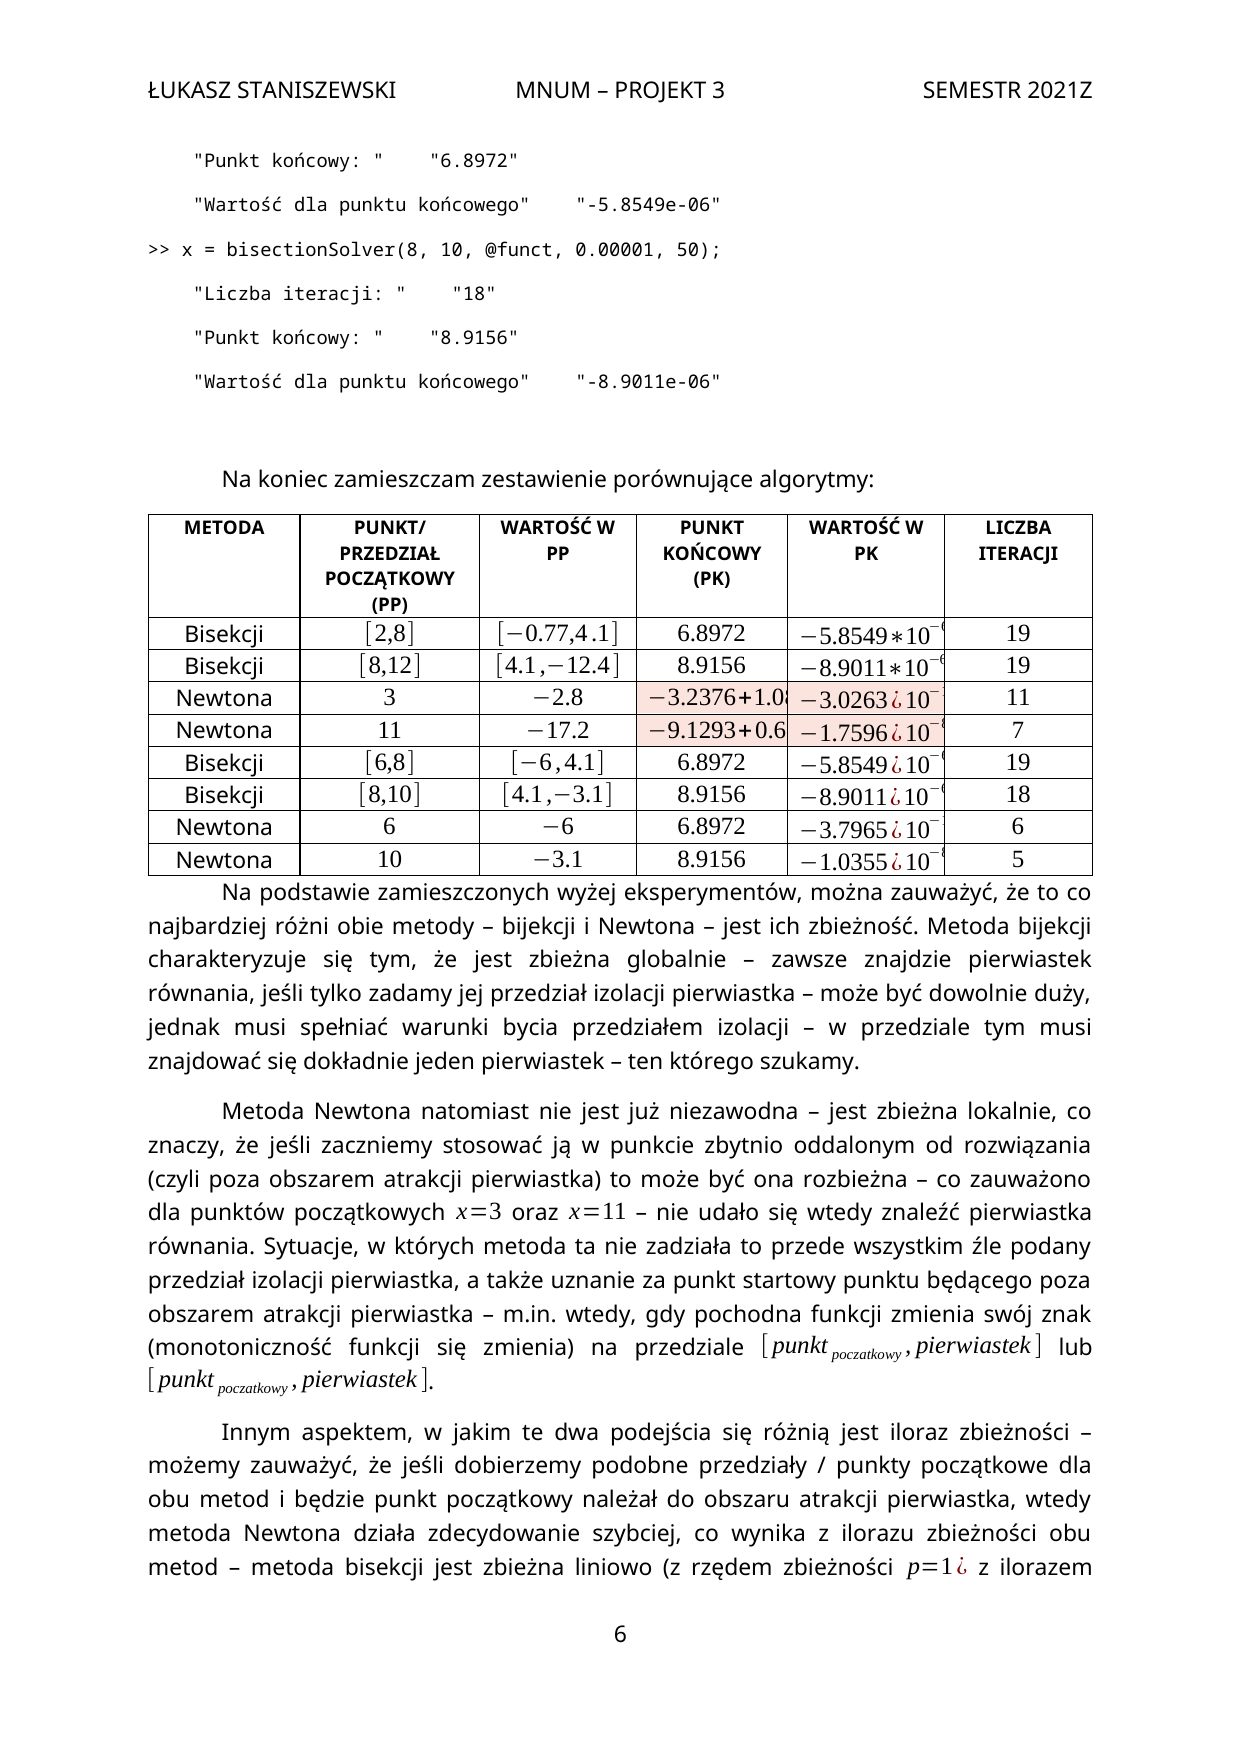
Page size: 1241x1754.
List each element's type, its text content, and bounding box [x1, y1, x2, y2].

table_header METODA [149, 515, 299, 617]
table_cell [480, 715, 636, 746]
table_cell [637, 650, 787, 681]
text "Liczba iteracji: " "18" [148, 280, 1093, 306]
table_cell [301, 682, 479, 713]
table_cell Newtona [149, 682, 299, 713]
table_cell [301, 650, 479, 681]
text "Wartość dla punktu końcowego" "-8.9011e-06" [148, 368, 1093, 394]
table_header WARTOŚĆ W PK [788, 515, 944, 617]
table_cell [945, 747, 1092, 778]
text Na koniec zamieszczam zestawienie porównujące algorytmy: [148, 463, 1093, 494]
table_header PUNKT/PRZEDZIAŁ POCZĄTKOWY (PP) [301, 515, 479, 617]
table_cell [637, 779, 787, 810]
table_cell Bisekcji [149, 650, 299, 681]
table_header PUNKT KOŃCOWY (PK) [637, 515, 787, 617]
table_cell [788, 779, 944, 810]
table_cell [788, 650, 944, 681]
table_header WARTOŚĆ W PP [480, 515, 636, 617]
table_cell [301, 779, 479, 810]
table_cell Bisekcji [149, 779, 299, 810]
table_cell [480, 811, 636, 843]
table_cell Bisekcji [149, 747, 299, 778]
table_cell [788, 844, 944, 875]
table_cell [301, 844, 479, 875]
table_cell [788, 618, 944, 649]
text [148, 1416, 1093, 1582]
table_cell [480, 650, 636, 681]
table_cell [480, 682, 636, 713]
table_cell [480, 618, 636, 649]
table_cell [301, 618, 479, 649]
table_cell [637, 811, 787, 843]
table_cell Bisekcji [149, 618, 299, 649]
table_cell [945, 844, 1092, 875]
table_cell [945, 650, 1092, 681]
text "Punkt końcowy: " "6.8972" [148, 148, 1093, 173]
text "Wartość dla punktu końcowego" "-5.8549e-06" [148, 192, 1093, 217]
table_cell [301, 715, 479, 746]
table_cell [945, 618, 1092, 649]
table_cell [301, 811, 479, 843]
table_cell [788, 747, 944, 778]
table_cell Newtona [149, 844, 299, 875]
table_cell [945, 682, 1092, 713]
text Na podstawie zamieszczonych wyżej eksperymentów, można zauważyć, że to co najbardziej różni obie metody – bijekcji i Newtona – jest ich zbieżność. Metoda bijekcji charakteryzuje się tym, że jest zbieżna globalnie – zawsze znajdzie pierwiastek równania, jeśli tylko zadamy jej przedział izolacji pierwiastka – może być dowolnie duży, jednak musi spełniać warunki bycia przedziałem izolacji – w przedziale tym musi znajdować się dokładnie jeden pierwiastek – ten którego szukamy. [148, 876, 1093, 1076]
table_cell [945, 811, 1092, 843]
text "Punkt końcowy: " "8.9156" [148, 324, 1093, 350]
table_cell [480, 779, 636, 810]
table_cell Newtona [149, 715, 299, 746]
table_cell [788, 682, 944, 713]
table_cell [945, 715, 1092, 746]
table_cell [788, 715, 944, 746]
table_cell [301, 747, 479, 778]
table_cell [637, 682, 787, 713]
text >> x = bisectionSolver(8, 10, @funct, 0.00001, 50); [148, 236, 1093, 261]
text Metoda Newtona natomiast nie jest już niezawodna – jest zbieżna lokalnie, co znaczy, że jeśli zaczniemy stosować ją w punkcie zbytnio oddalonym od rozwiązania (czyli poza obszarem atrakcji pierwiastka) to może być ona rozbieżna – co zauważono dla punktów początkowych oraz – nie udało się wtedy znaleźć pierwiastka równania. Sytuacje, w których metoda ta nie zadziała to przede wszystkim źle podany przedział izolacji pierwiastka, a także uznanie za punkt startowy punktu będącego poza obszarem atrakcji pierwiastka – m.in. wtedy, gdy pochodna funkcji zmienia swój znak (monotoniczność funkcji się zmienia) na przedziale lub . [148, 1095, 1093, 1397]
table_cell [788, 811, 944, 843]
table_cell [637, 618, 787, 649]
table_cell [637, 747, 787, 778]
table_cell [637, 844, 787, 875]
table_cell [480, 844, 636, 875]
table_cell Newtona [149, 811, 299, 843]
table_cell [480, 747, 636, 778]
table_header LICZBA ITERACJI [945, 515, 1092, 617]
table_cell [945, 779, 1092, 810]
table_cell [637, 715, 787, 746]
